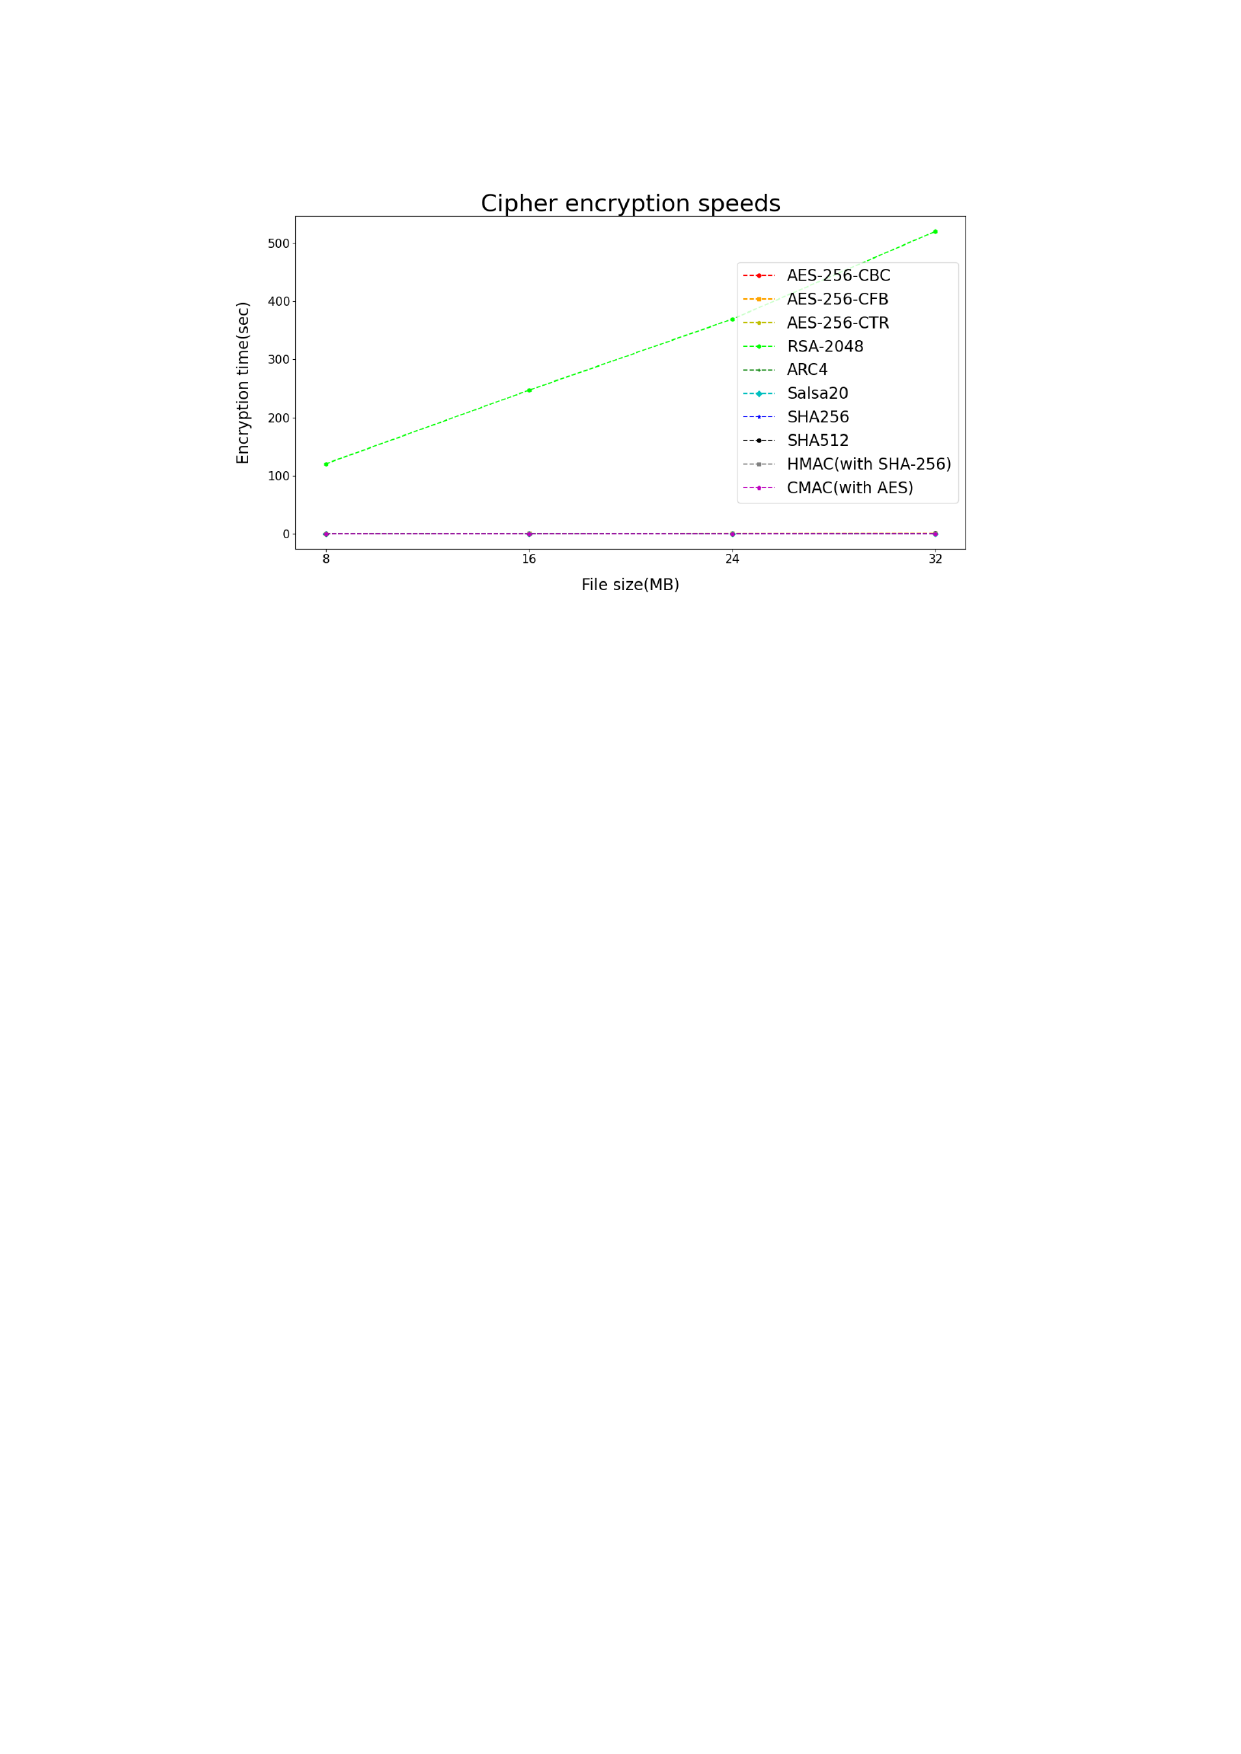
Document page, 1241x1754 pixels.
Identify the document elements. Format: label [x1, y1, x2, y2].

picture [187, 164, 1052, 596]
